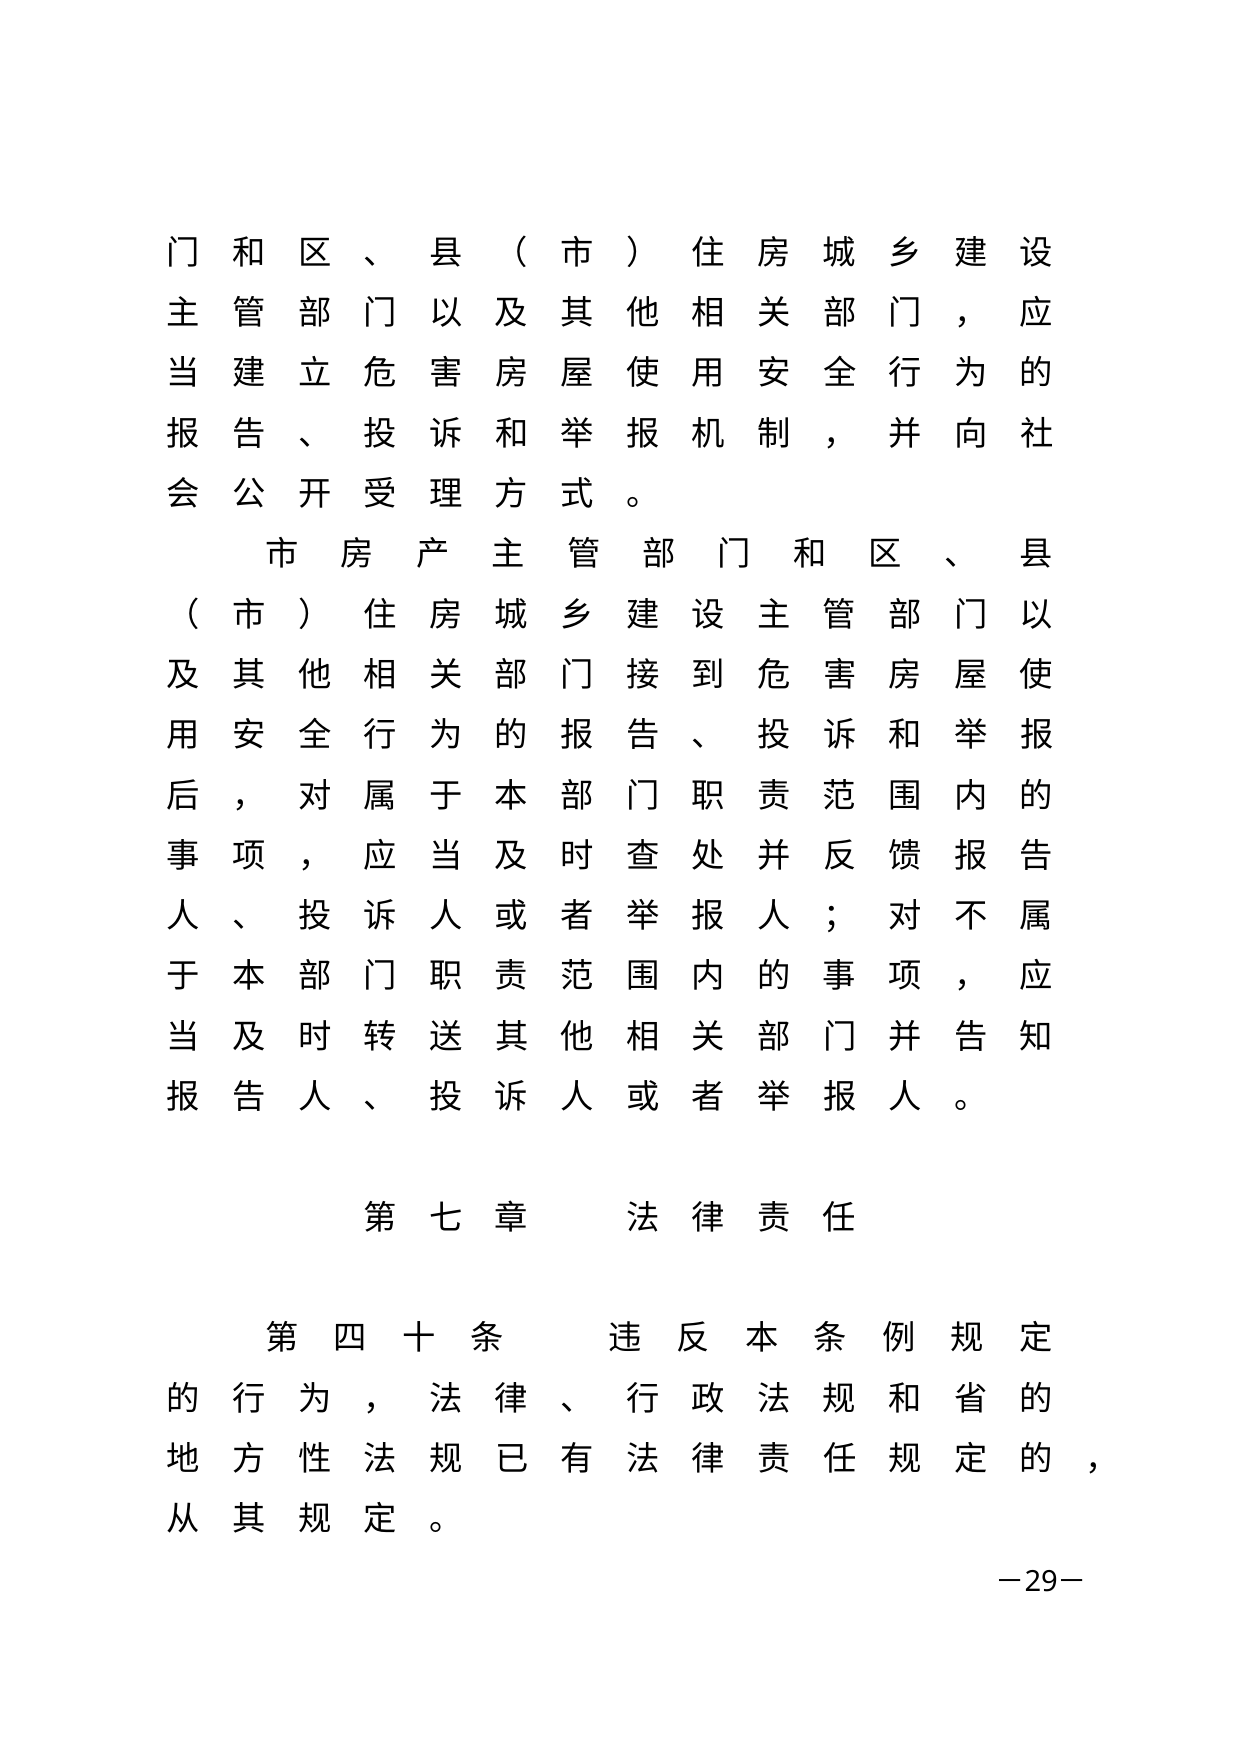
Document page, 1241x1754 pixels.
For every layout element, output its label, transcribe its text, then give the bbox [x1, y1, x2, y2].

text 市房产主管部门和区、县（市）住房城乡建设主管部门以及其他相关部门接到危害房屋使用安全行为的报告、投诉和举报后，对属于本部门职责范围内的事项，应当及时查处并反馈报告人、投诉人或者举报人；对不属于本部门职责范围内的事项，应当及时转送其他相关部门并告知报告人、投诉人或者举报人。 [167, 521, 1085, 1124]
text 第七章 法律责任 [167, 1184, 1085, 1245]
text 第三十九条 市房产主管部门和区、县（市）住房城乡建设主管部门以及其他相关部门，应当建立危害房屋使用安全行为的报告、投诉和举报机制，并向社会公开受理方式。 [167, 219, 1085, 521]
text 第四十条 违反本条例规定的行为，法律、行政法规和省的地方性法规已有法律责任规定的，从其规定。 [167, 1305, 1085, 1546]
